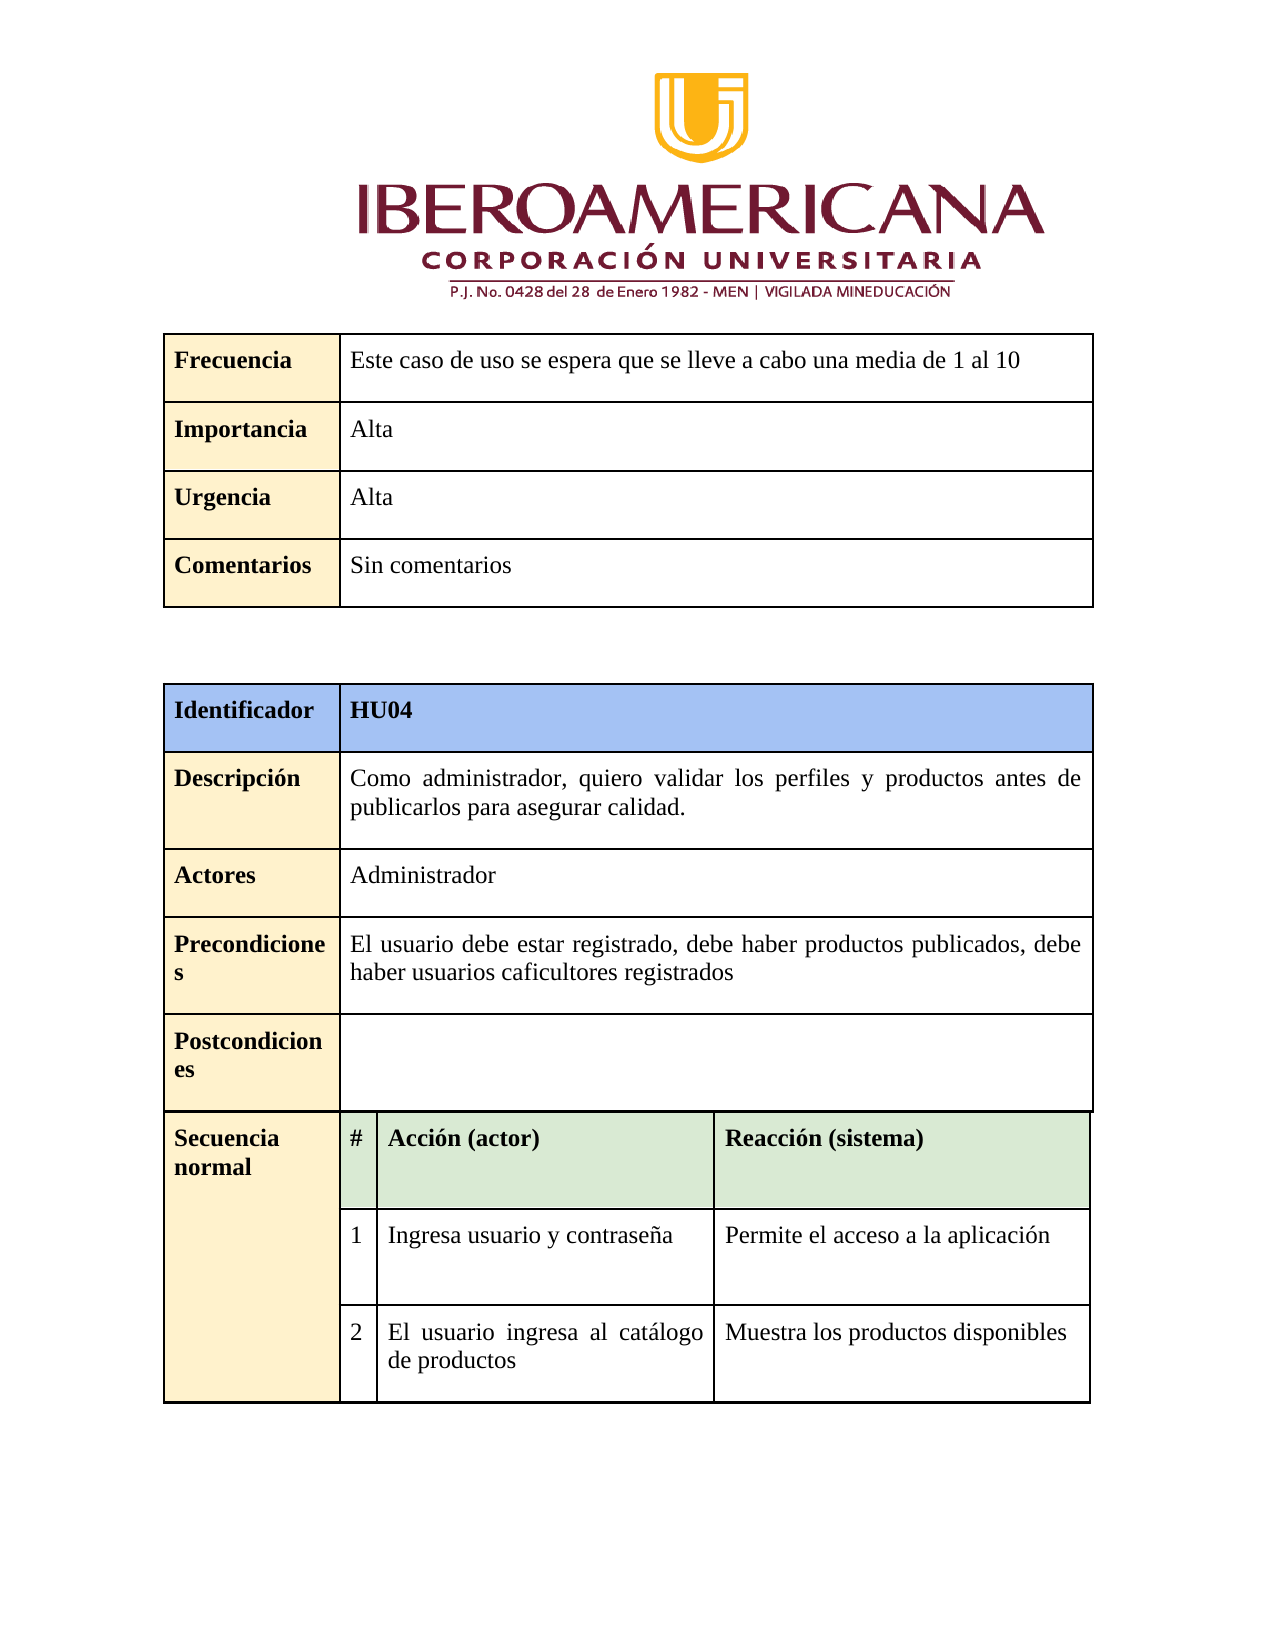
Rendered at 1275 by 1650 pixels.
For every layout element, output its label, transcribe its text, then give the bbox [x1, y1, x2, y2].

table_cell Frecuencia [165, 335, 339, 401]
table_cell Ingresa usuario y contraseña [378, 1210, 713, 1304]
table_cell Secuencia normal [165, 1113, 339, 1401]
table_header HU04 [341, 685, 1092, 751]
table_header Identificador [165, 685, 339, 751]
table_cell Reacción (sistema) [715, 1113, 1089, 1207]
table_cell 2 [341, 1306, 376, 1401]
table_cell Administrador [341, 850, 1092, 916]
table_cell Como administrador, quiero validar los perfiles y productos antes de publicarlos para asegurar calidad. [341, 753, 1092, 848]
table_cell Alta [341, 472, 1092, 538]
table_cell El usuario ingresa al catálogo de productos [378, 1306, 713, 1401]
table_cell Este caso de uso se espera que se lleve a cabo una media de 1 al 10 [341, 335, 1092, 401]
table_cell 1 [341, 1210, 376, 1304]
table_cell Precondiciones [165, 918, 339, 1013]
table_cell Muestra los productos disponibles [715, 1306, 1089, 1401]
picture [358, 73, 1045, 300]
table_cell El usuario debe estar registrado, debe haber productos publicados, debe haber usuarios caficultores registrados [341, 918, 1092, 1013]
table_cell Importancia [165, 403, 339, 469]
table_cell Alta [341, 403, 1092, 469]
table_cell Postcondiciones [165, 1015, 339, 1110]
table_cell Permite el acceso a la aplicación [715, 1210, 1089, 1304]
table_cell Actores [165, 850, 339, 916]
table_cell Urgencia [165, 472, 339, 538]
table_cell Comentarios [165, 540, 339, 606]
table_cell [341, 1015, 1092, 1110]
table_cell Acción (actor) [378, 1113, 713, 1207]
table_cell Descripción [165, 753, 339, 848]
table_cell Sin comentarios [341, 540, 1092, 606]
table_cell # [341, 1113, 376, 1207]
